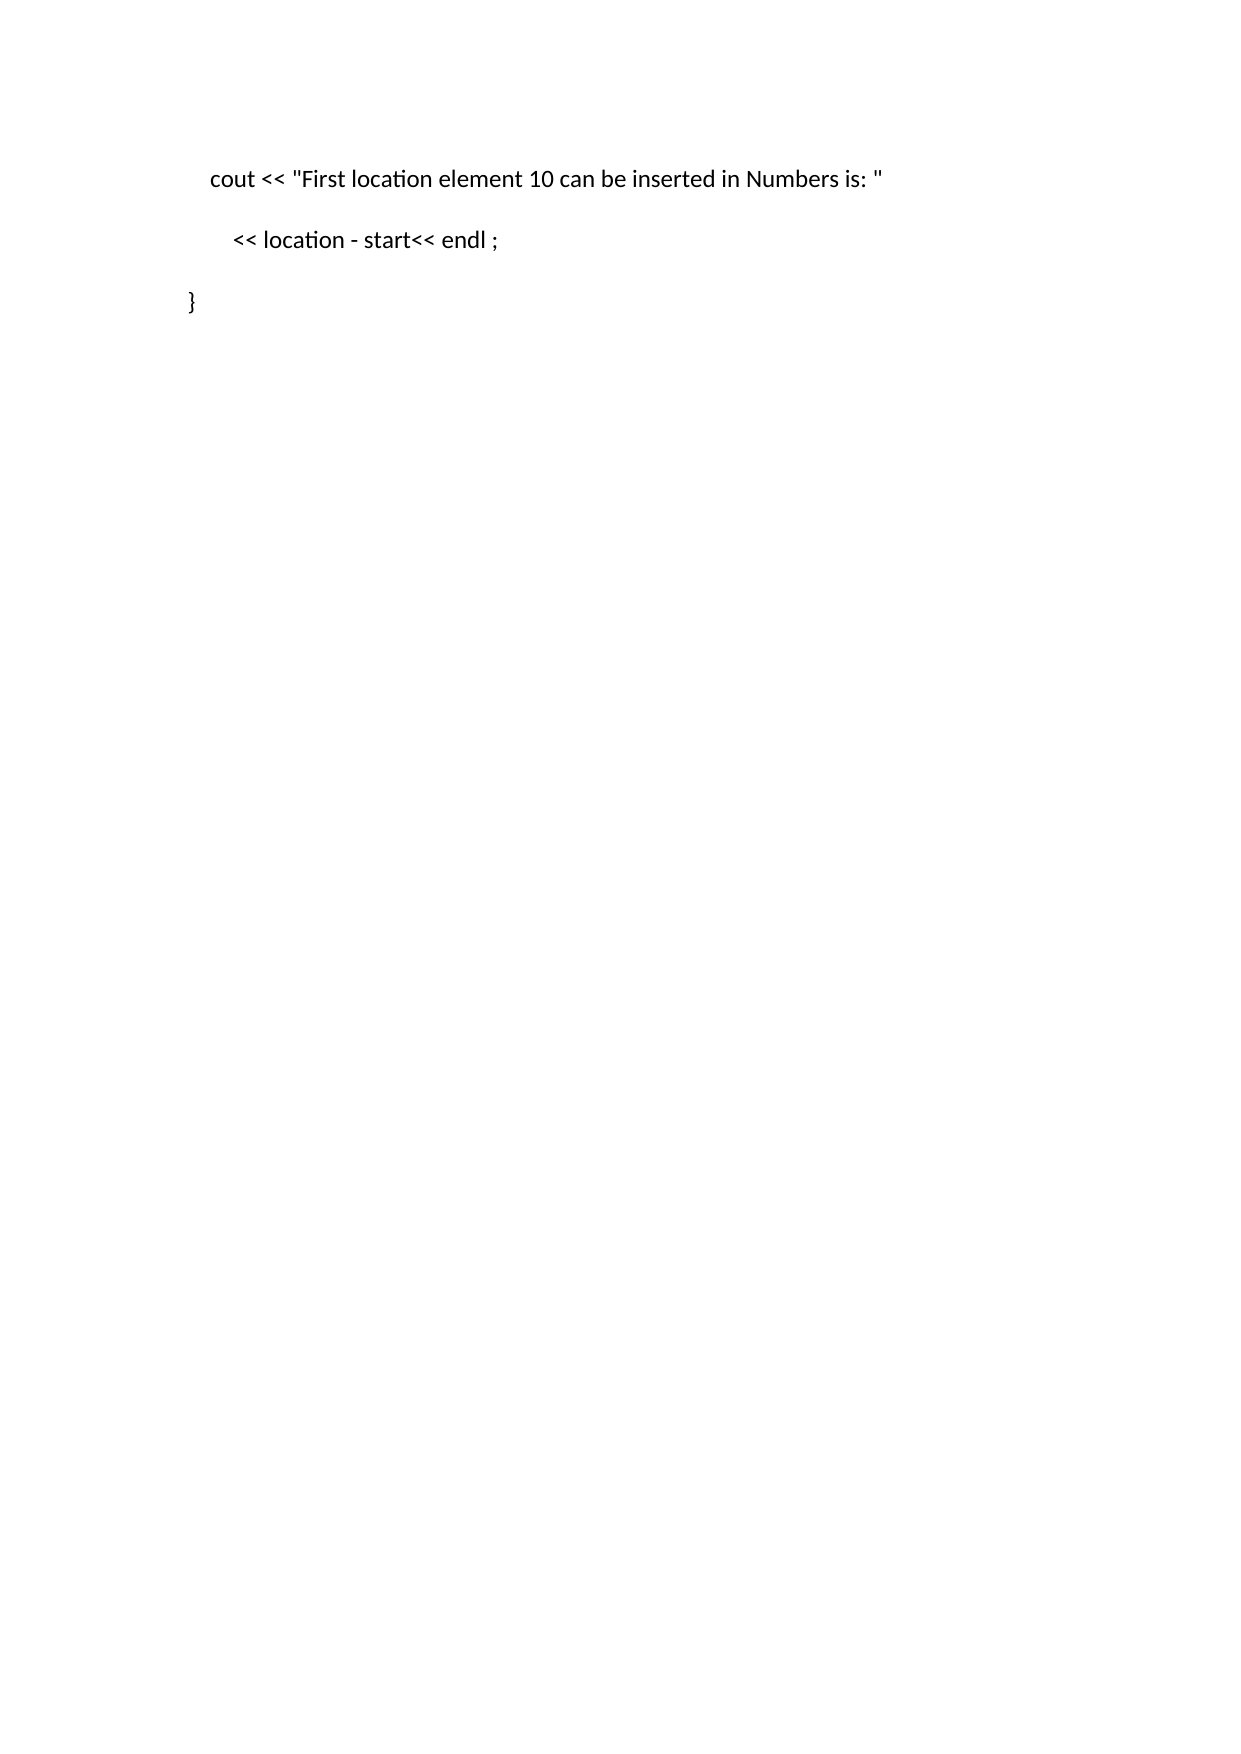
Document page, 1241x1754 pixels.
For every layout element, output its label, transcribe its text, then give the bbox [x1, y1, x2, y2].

text << location - start<< endl ; [187, 224, 1053, 256]
text } [187, 285, 1053, 318]
text cout << "First location element 10 can be inserted in Numbers is: " [187, 162, 1053, 194]
